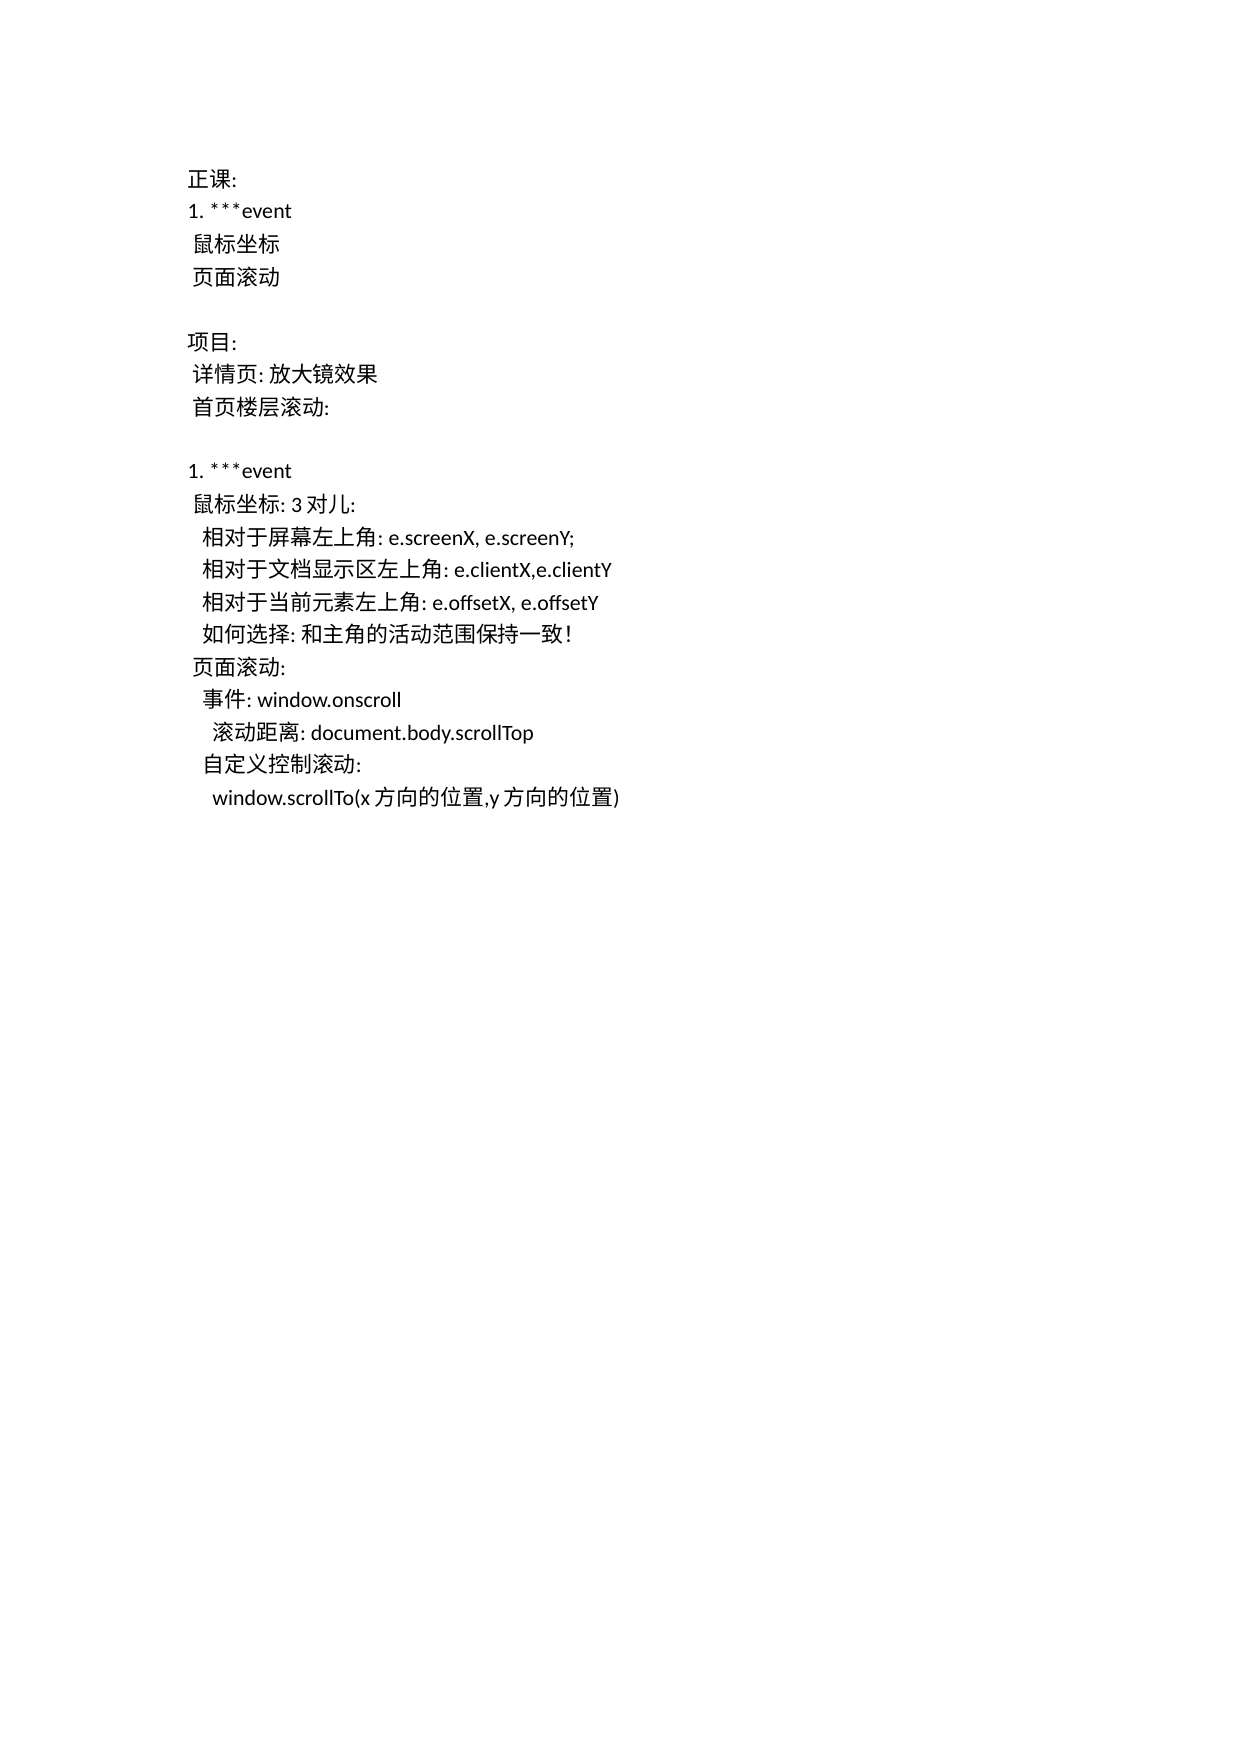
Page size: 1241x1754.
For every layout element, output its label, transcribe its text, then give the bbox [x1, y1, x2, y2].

text 事件: window.onscroll [187, 682, 1053, 714]
text 详情页: 放大镜效果 [187, 357, 1053, 389]
text 项目: [187, 324, 1053, 357]
text 首页楼层滚动: [187, 389, 1053, 422]
text 相对于文档显示区左上角: e.clientX,e.clientY [187, 552, 1053, 584]
text 页面滚动: [187, 649, 1053, 682]
text 相对于当前元素左上角: e.offsetX, e.offsetY [187, 584, 1053, 617]
text 滚动距离: document.body.scrollTop [187, 714, 1053, 747]
text 1. ***event [187, 454, 1053, 487]
text 鼠标坐标 [187, 227, 1053, 259]
text 页面滚动 [187, 259, 1053, 292]
text 鼠标坐标: 3对儿: [187, 487, 1053, 519]
text 自定义控制滚动: [187, 747, 1053, 779]
text window.scrollTo(x方向的位置,y方向的位置) [187, 779, 1053, 812]
text 正课: [187, 162, 1053, 194]
text 如何选择: 和主角的活动范围保持一致！ [187, 617, 1053, 649]
text 1. ***event [187, 194, 1053, 227]
text 相对于屏幕左上角: e.screenX, e.screenY; [187, 519, 1053, 552]
